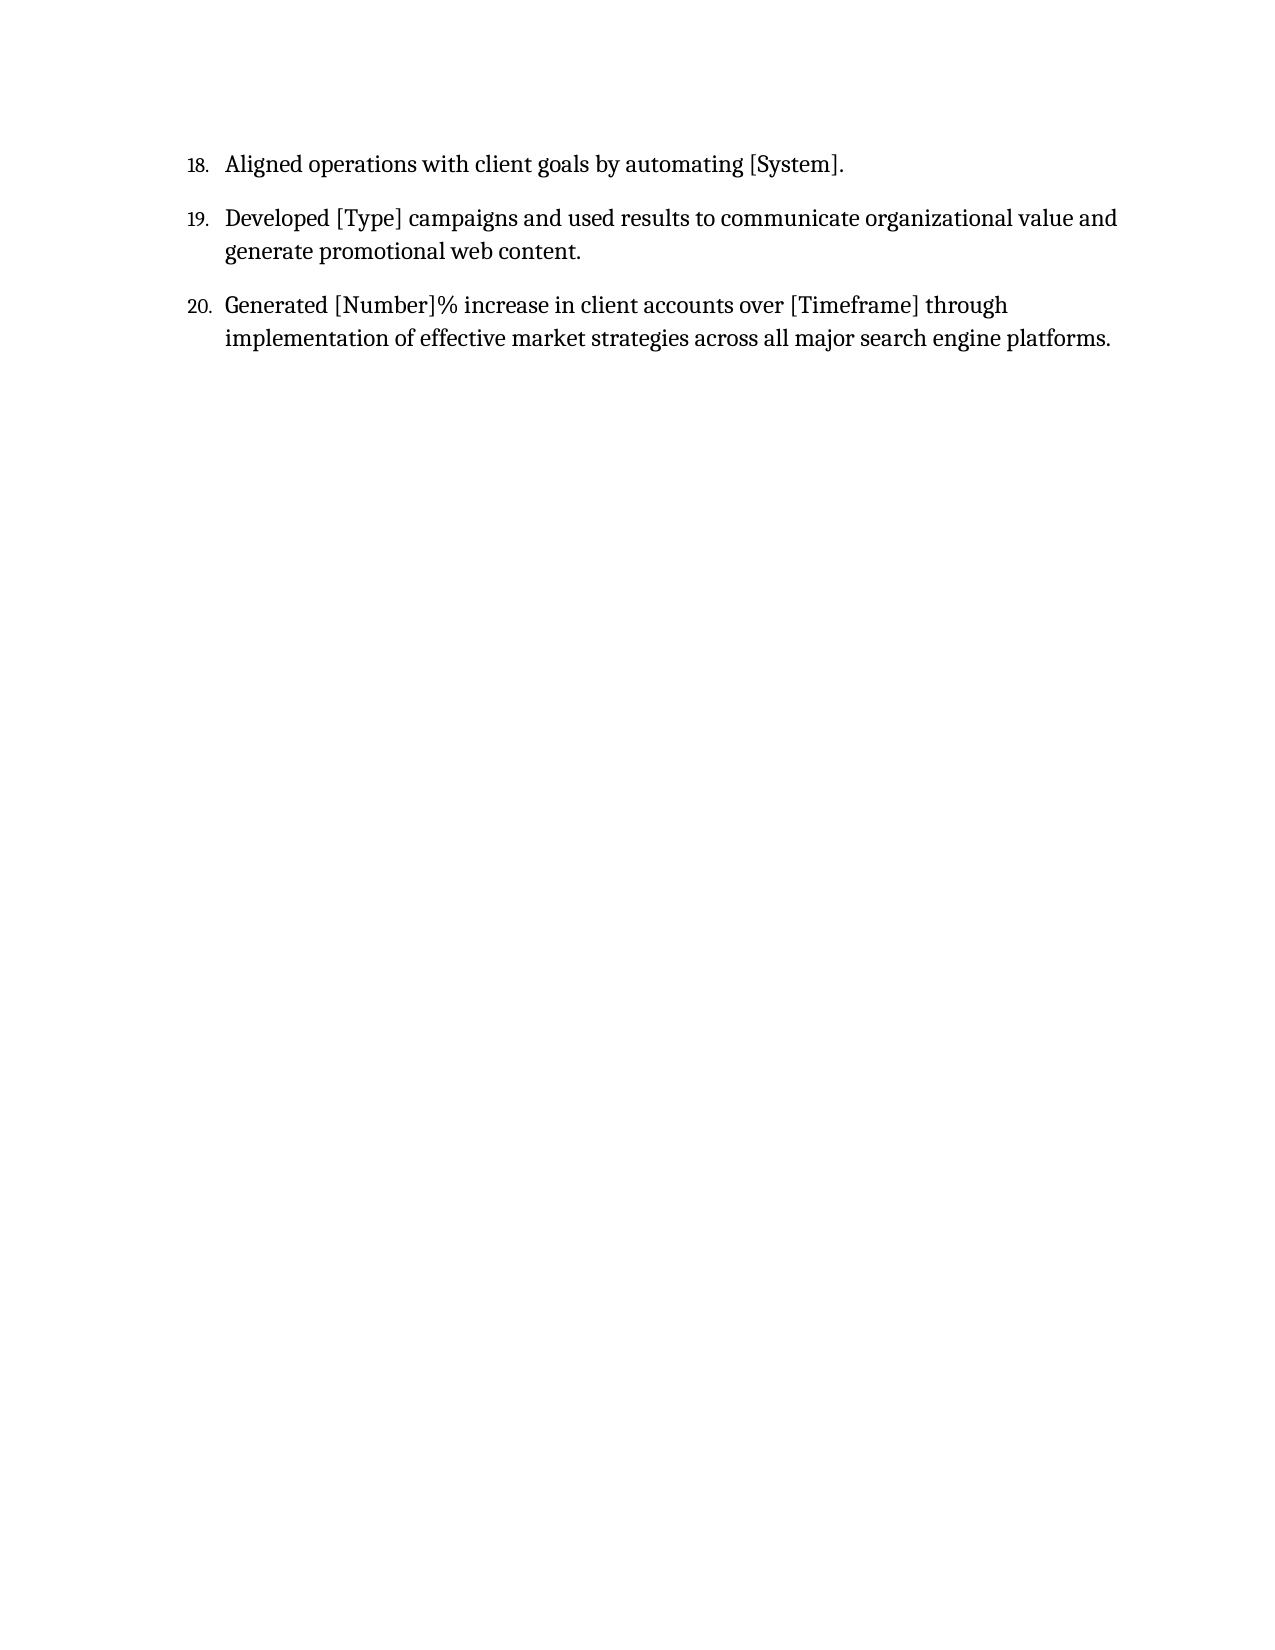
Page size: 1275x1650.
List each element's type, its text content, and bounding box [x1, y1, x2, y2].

list Developed [Type] campaigns and used results to communicate organizational value and generate promotional web content. [187, 204, 1125, 266]
list Generated [Number]% increase in client accounts over [Timeframe] through implementation of effective market strategies across all major search engine platforms. [187, 291, 1125, 352]
list Aligned operations with client goals by automating [System]. [187, 150, 1125, 179]
